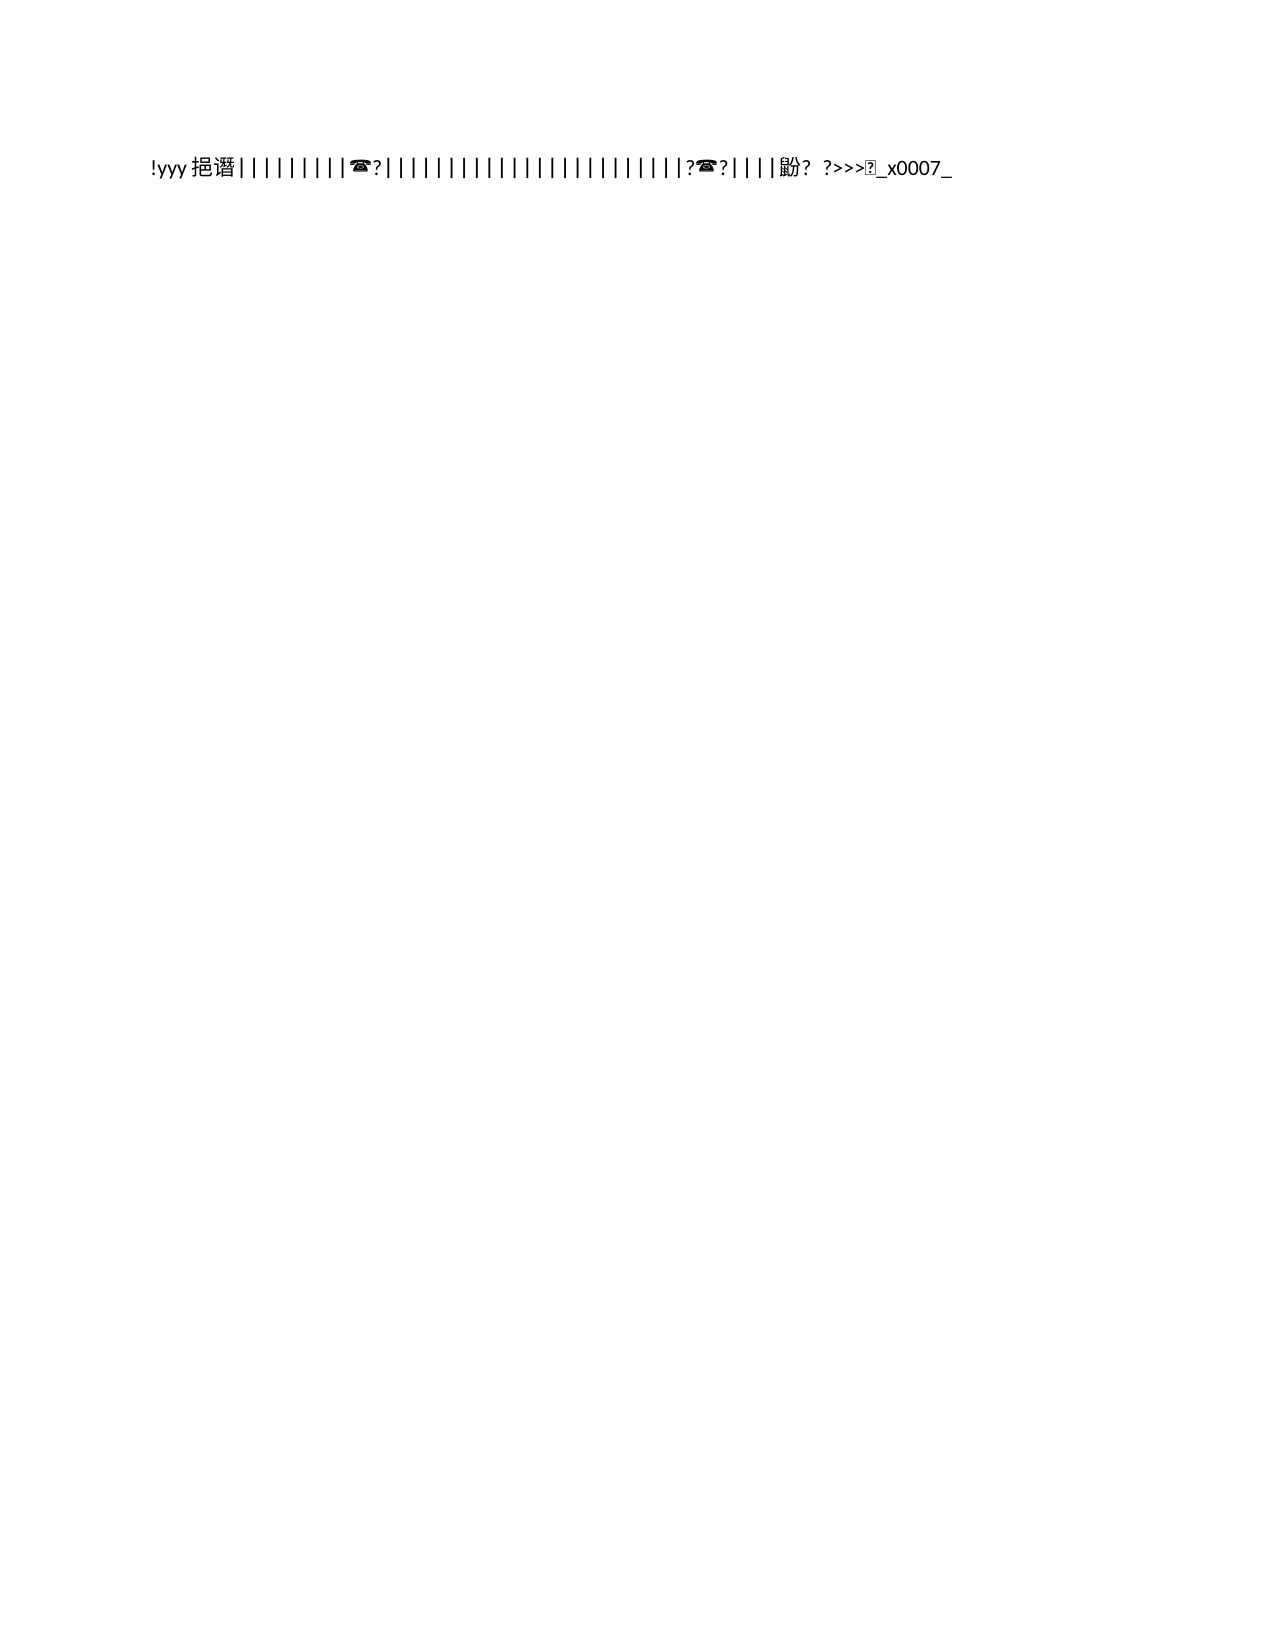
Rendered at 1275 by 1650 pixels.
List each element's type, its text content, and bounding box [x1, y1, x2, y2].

text !yyy挹谮???鼢??>>>_x0007_!www拶儋????????鲻??===_x0007_!vvv挢刎????????篌??<<<_x0007_!ttt拗种?:::_x0007_ [150, 150, 1125, 182]
